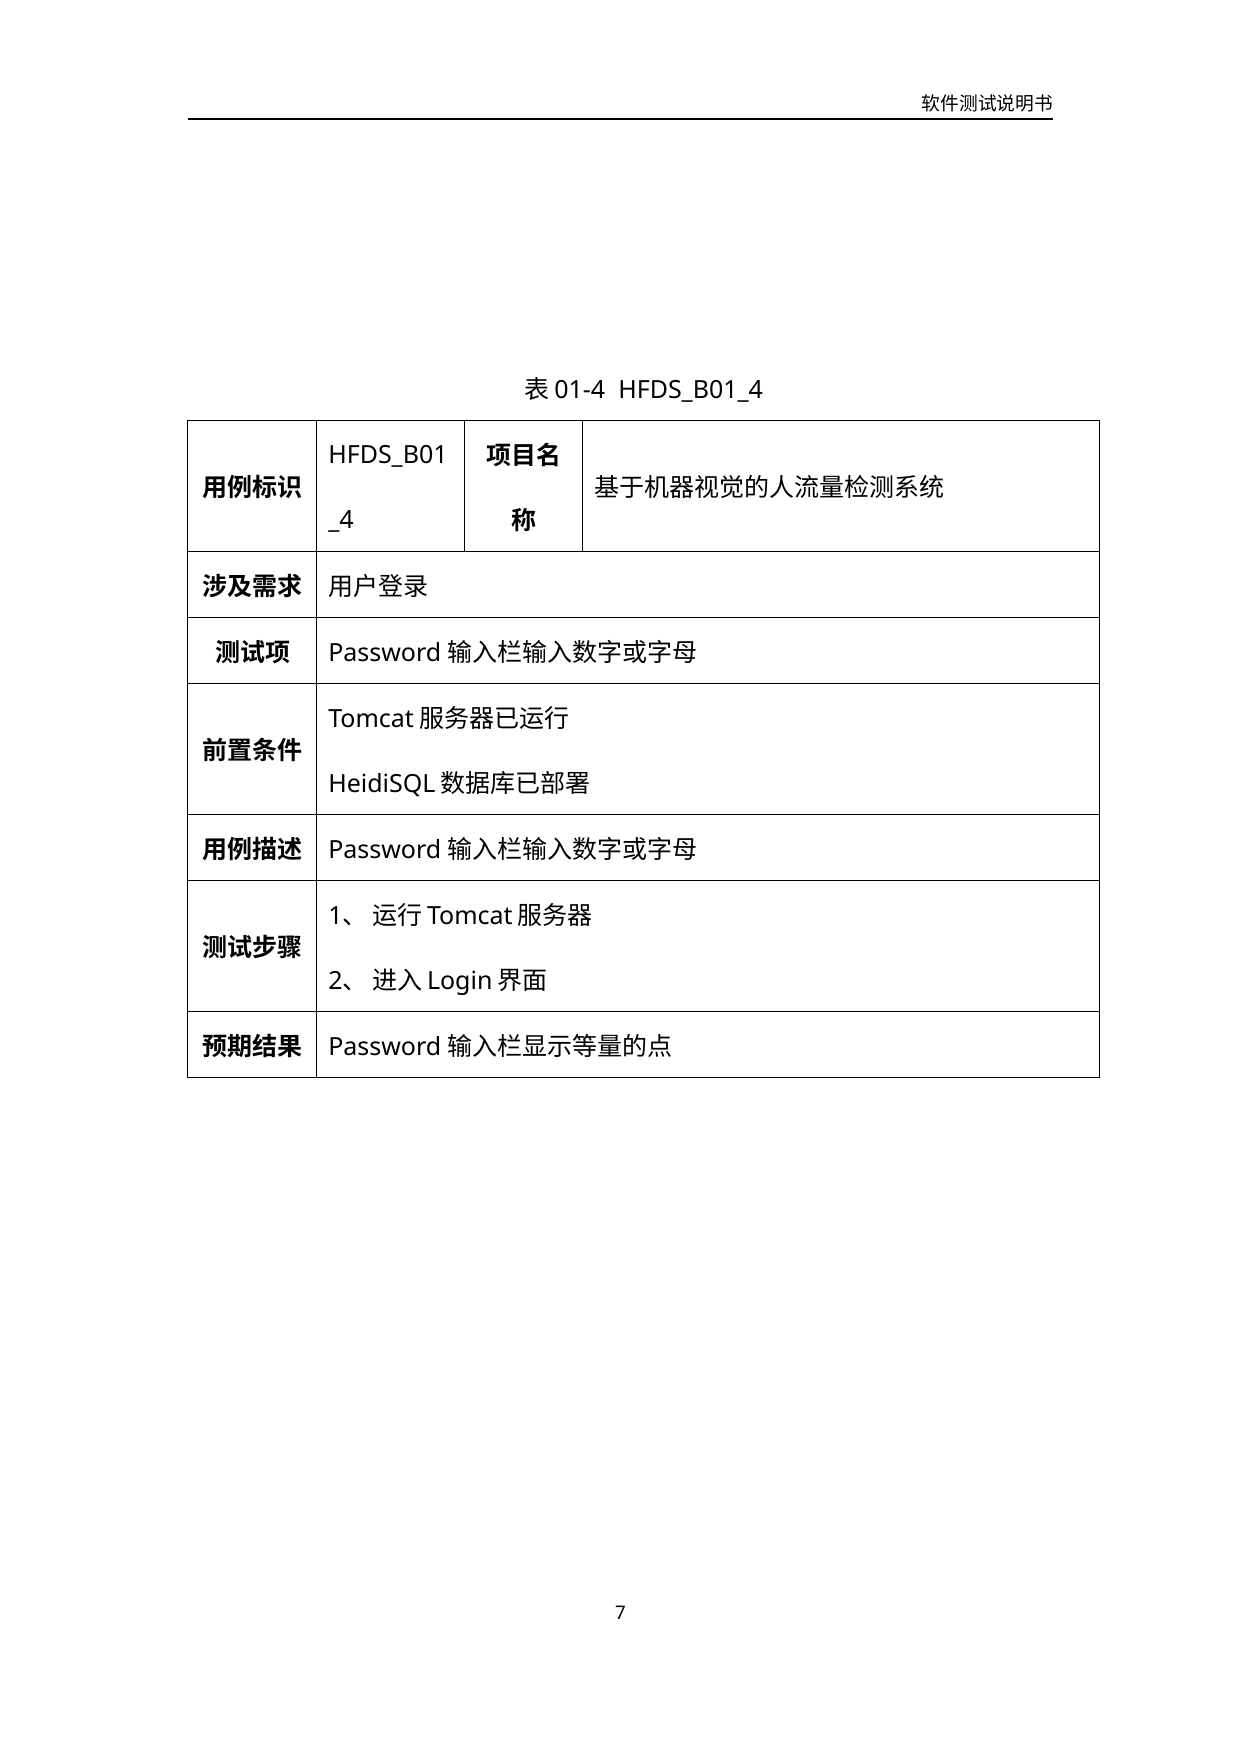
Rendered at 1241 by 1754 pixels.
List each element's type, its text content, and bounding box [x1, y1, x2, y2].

table_cell 项目名称 [465, 421, 582, 551]
table_cell Password 输入栏输入数字或字母 [317, 815, 1099, 880]
table_header 表01-4 HFDS_B01_4 [188, 160, 1099, 420]
table_cell HFDS_B01_4 [317, 421, 464, 551]
table_cell 运行Tomcat服务器 进入Login界面 [317, 881, 1099, 1011]
table_cell Password 输入栏输入数字或字母 [317, 618, 1099, 683]
table_cell 用例描述 [188, 815, 316, 880]
table_cell 测试步骤 [188, 881, 316, 1011]
table_cell Password 输入栏显示等量的点 [317, 1012, 1099, 1077]
table_cell 基于机器视觉的人流量检测系统 [583, 421, 1099, 551]
table_cell 用例标识 [188, 421, 316, 551]
table_cell 涉及需求 [188, 552, 316, 617]
table_cell 用户登录 [317, 552, 1099, 617]
table_cell 前置条件 [188, 684, 316, 814]
table_cell Tomcat服务器已运行 HeidiSQL数据库已部署 [317, 684, 1099, 814]
table_cell 测试项 [188, 618, 316, 683]
table_cell 预期结果 [188, 1012, 316, 1077]
